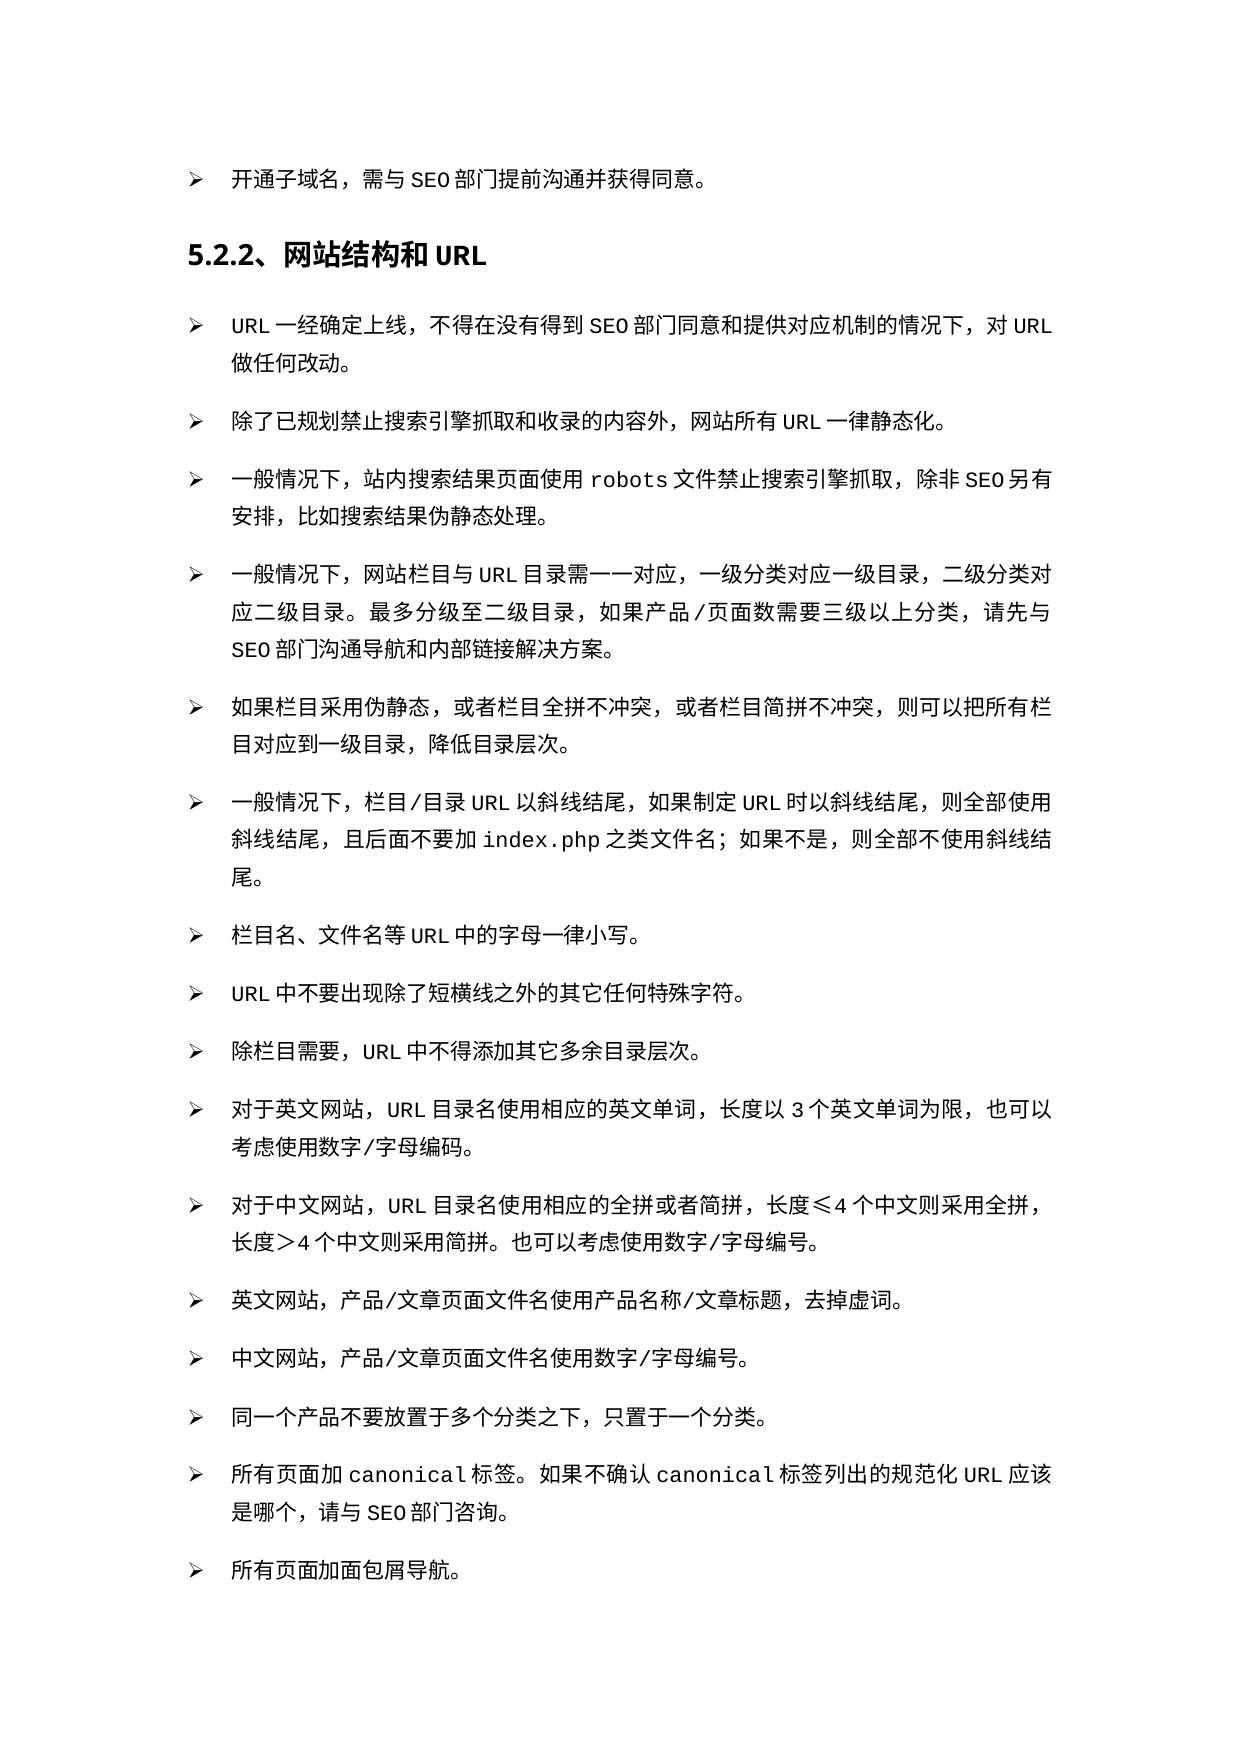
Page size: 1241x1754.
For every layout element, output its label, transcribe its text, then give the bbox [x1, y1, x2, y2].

list 英文网站，产品/文章页面文件名使用产品名称/文章标题，去掉虚词。 [187, 1283, 1053, 1315]
list 栏目名、文件名等URL中的字母一律小写。 [187, 918, 1053, 950]
list 中文网站，产品/文章页面文件名使用数字/字母编号。 [187, 1341, 1053, 1373]
list 同一个产品不要放置于多个分类之下，只置于一个分类。 [187, 1399, 1053, 1432]
subtitle 网站结构和URL [187, 220, 1053, 285]
list URL中不要出现除了短横线之外的其它任何特殊字符。 [187, 976, 1053, 1008]
list 对于英文网站，URL目录名使用相应的英文单词，长度以3个英文单词为限，也可以考虑使用数字/字母编码。 [187, 1092, 1053, 1162]
list 开通子域名，需与SEO部门提前沟通并获得同意。 [187, 162, 1053, 194]
list 一般情况下，网站栏目与URL目录需一一对应，一级分类对应一级目录，二级分类对应二级目录。最多分级至二级目录，如果产品/页面数需要三级以上分类，请先与SEO部门沟通导航和内部链接解决方案。 [187, 557, 1053, 664]
list 除了已规划禁止搜索引擎抓取和收录的内容外，网站所有URL一律静态化。 [187, 403, 1053, 436]
list 对于中文网站，URL目录名使用相应的全拼或者简拼，长度≤4个中文则采用全拼，长度＞4个中文则采用简拼。也可以考虑使用数字/字母编号。 [187, 1187, 1053, 1257]
list 所有页面加面包屑导航。 [187, 1552, 1053, 1585]
list URL一经确定上线，不得在没有得到SEO部门同意和提供对应机制的情况下，对URL做任何改动。 [187, 308, 1053, 378]
list 所有页面加canonical标签。如果不确认canonical标签列出的规范化URL应该是哪个，请与SEO部门咨询。 [187, 1457, 1053, 1527]
list 如果栏目采用伪静态，或者栏目全拼不冲突，或者栏目简拼不冲突，则可以把所有栏目对应到一级目录，降低目录层次。 [187, 690, 1053, 759]
list 一般情况下，栏目/目录URL以斜线结尾，如果制定URL时以斜线结尾，则全部使用斜线结尾，且后面不要加index.php之类文件名；如果不是，则全部不使用斜线结尾。 [187, 785, 1053, 892]
list 一般情况下，站内搜索结果页面使用robots文件禁止搜索引擎抓取，除非SEO另有安排，比如搜索结果伪静态处理。 [187, 462, 1053, 531]
list 除栏目需要，URL中不得添加其它多余目录层次。 [187, 1034, 1053, 1066]
